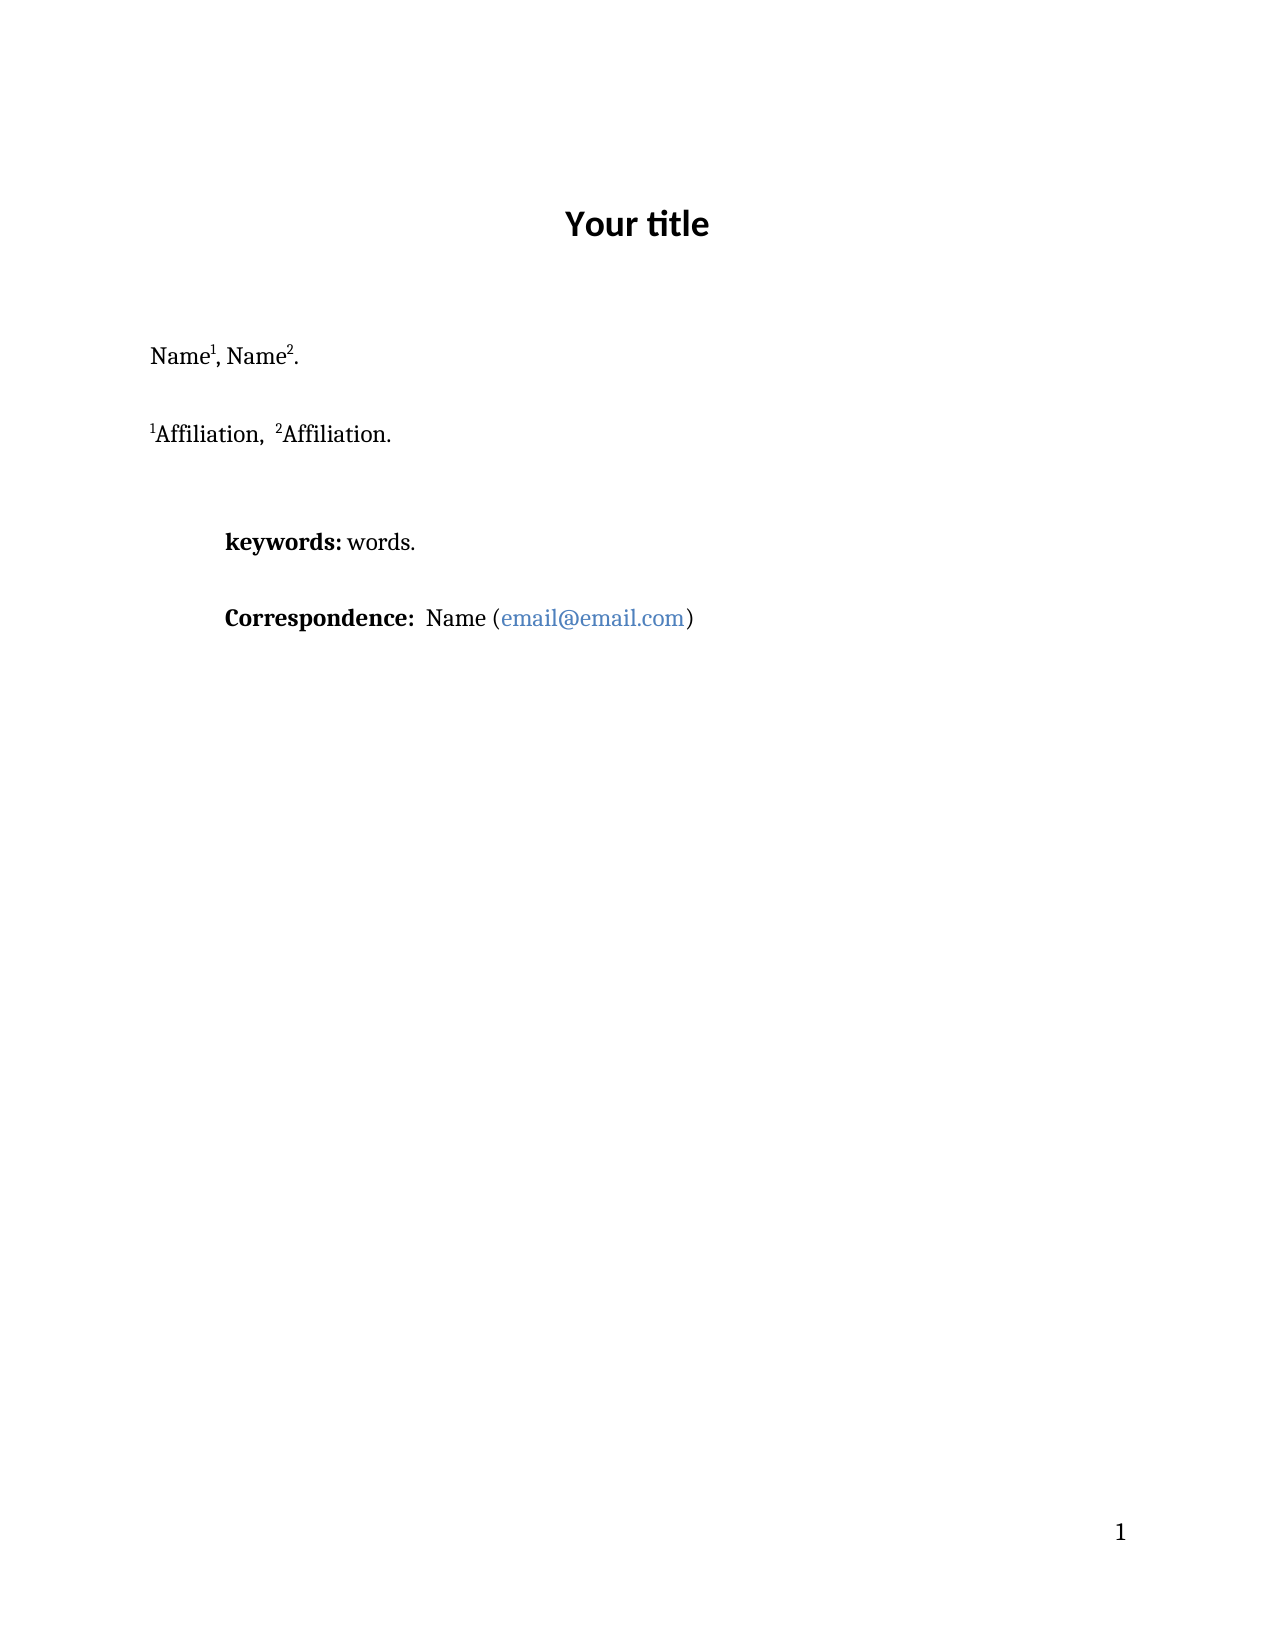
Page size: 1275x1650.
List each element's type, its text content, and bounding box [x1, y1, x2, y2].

text 1Affiliation, 2Affiliation. [150, 420, 1125, 449]
text Correspondence: Name (email@email.com) [150, 604, 1125, 633]
text keywords: words. [150, 528, 1125, 557]
text Name1, Name2. [150, 342, 1125, 370]
title Your title [150, 200, 1125, 246]
